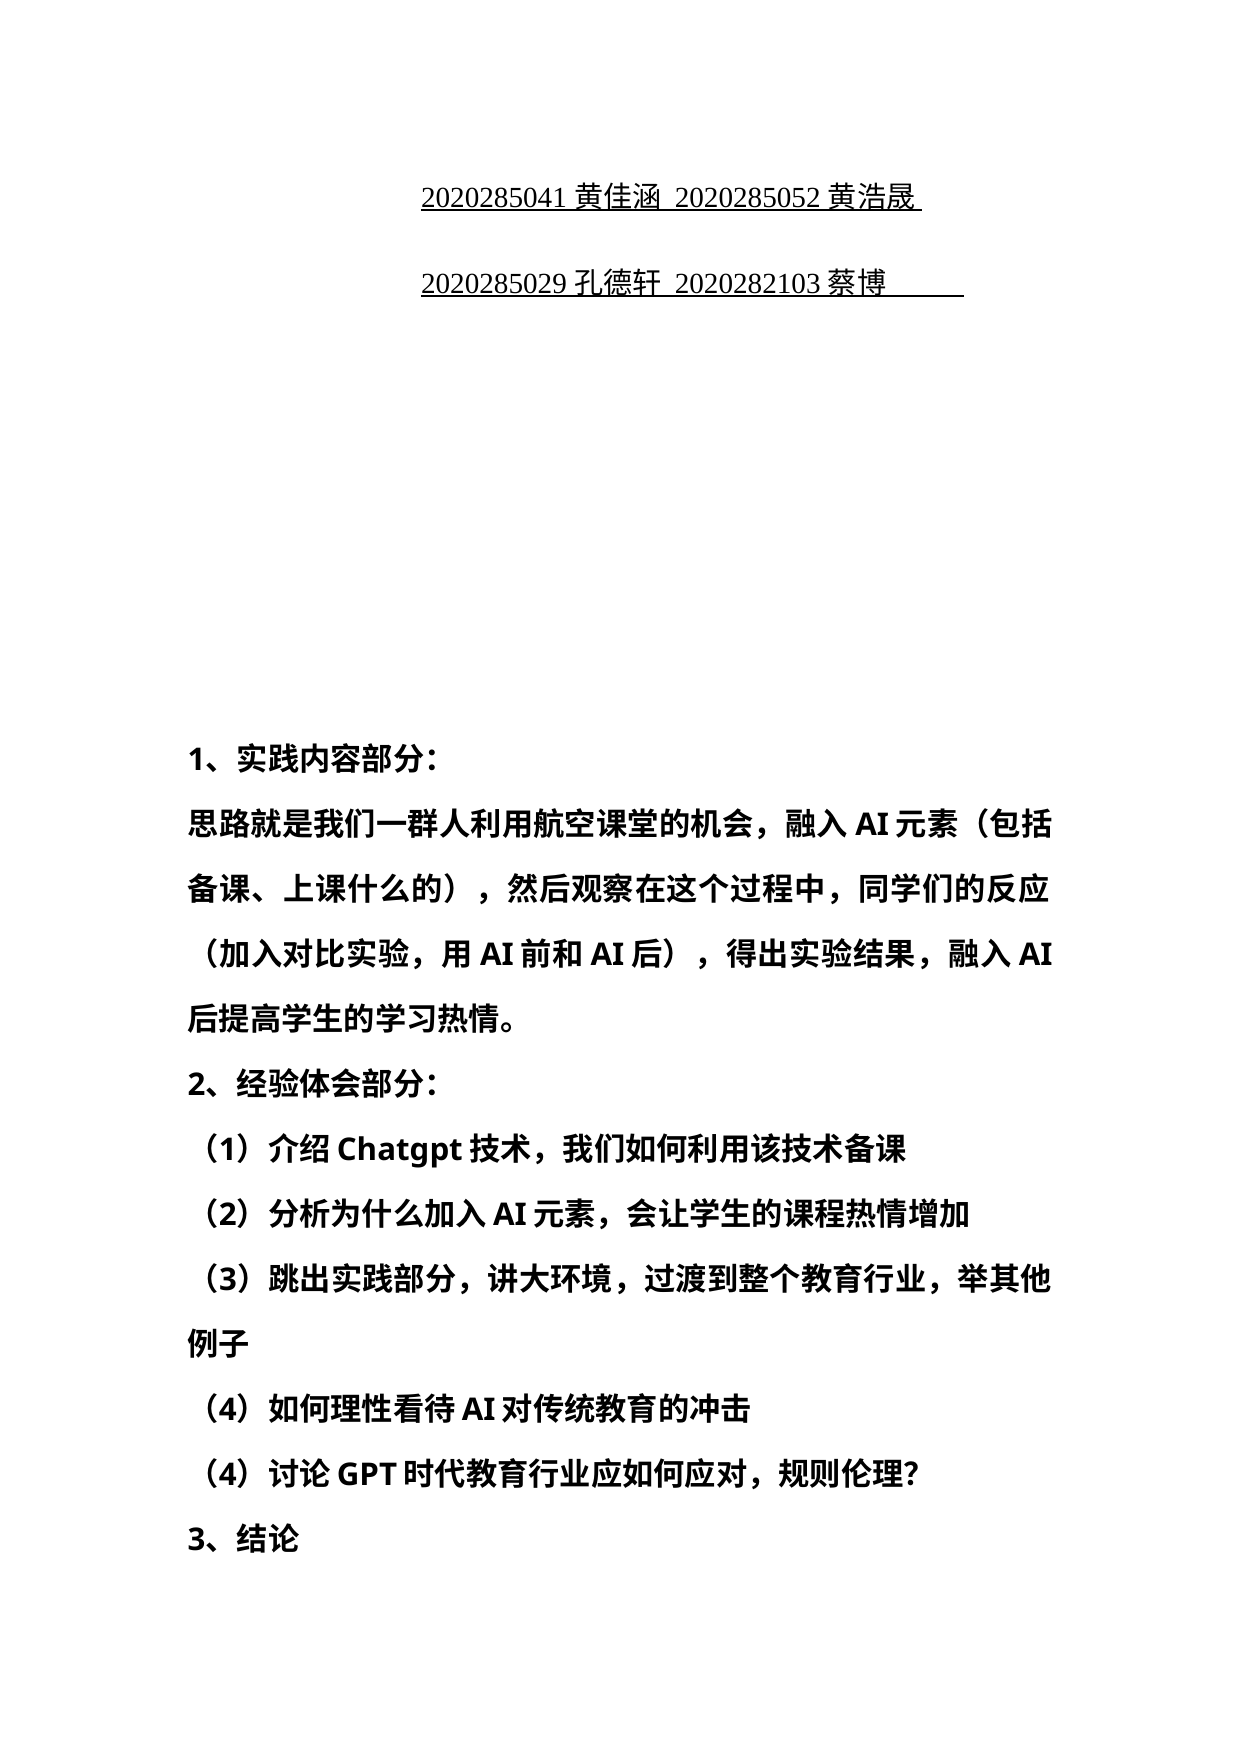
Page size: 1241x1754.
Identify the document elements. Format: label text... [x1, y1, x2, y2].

text （3）跳出实践部分，讲大环境，过渡到整个教育行业，举其他例子 [187, 1244, 1053, 1374]
text 1、实践内容部分： [187, 724, 1053, 789]
text （1）介绍Chatgpt技术，我们如何利用该技术备课 [187, 1114, 1053, 1179]
text 思路就是我们一群人利用航空课堂的机会，融入AI元素（包括备课、上课什么的），然后观察在这个过程中，同学们的反应（加入对比实验，用AI前和AI后），得出实验结果，融入AI后提高学生的学习热情。 [187, 789, 1053, 1049]
text 2020285029 孔德轩 2020282103 蔡博 [187, 248, 1053, 313]
text 2020285041 黄佳涵 2020285052 黄浩晟 [187, 162, 1053, 227]
text （4）如何理性看待AI对传统教育的冲击 [187, 1374, 1053, 1439]
text 3、结论 [187, 1504, 1053, 1569]
text （4）讨论GPT时代教育行业应如何应对，规则伦理？ [187, 1439, 1053, 1504]
text 2、经验体会部分： [187, 1049, 1053, 1114]
text （2）分析为什么加入AI元素，会让学生的课程热情增加 [187, 1179, 1053, 1244]
